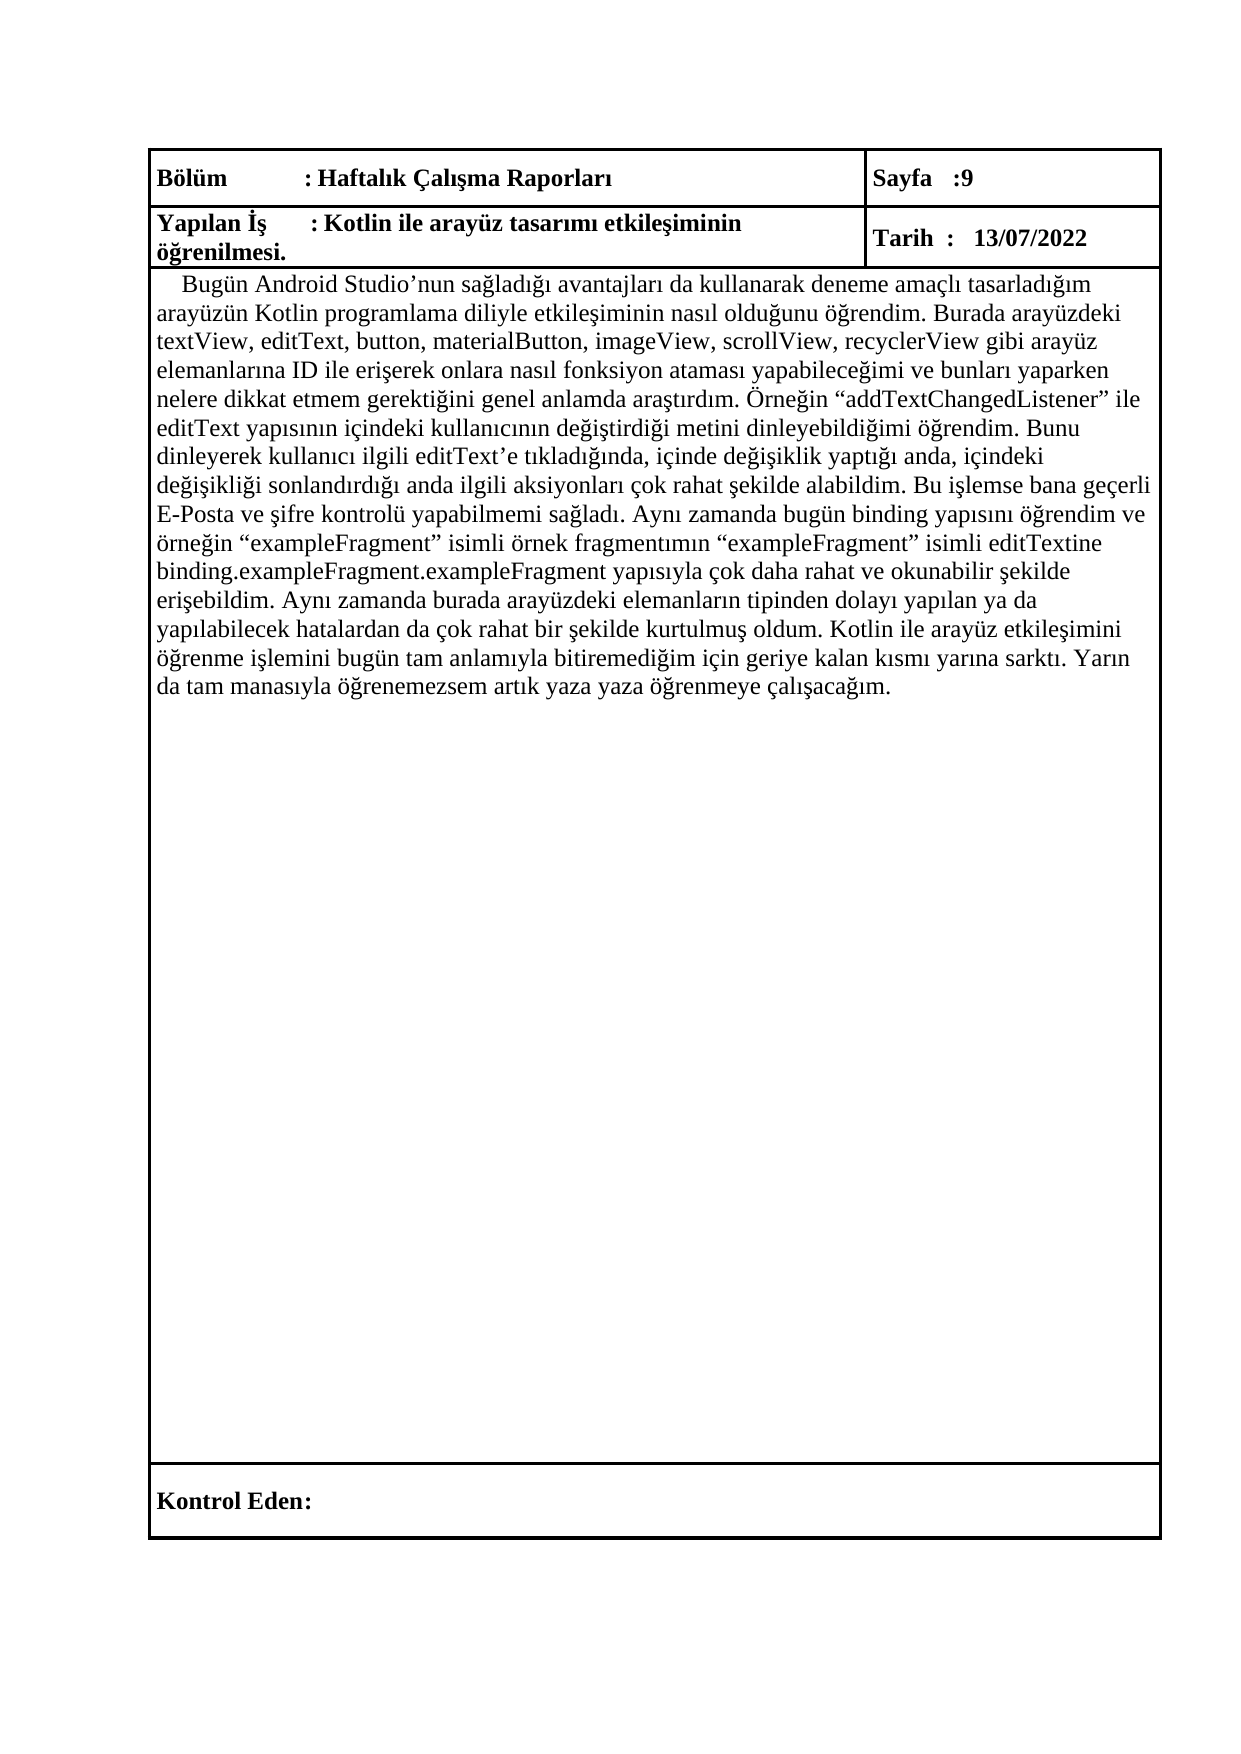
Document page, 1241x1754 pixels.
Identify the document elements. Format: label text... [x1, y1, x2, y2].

table_header Sayfa :9 [867, 151, 1159, 205]
table_header Bölüm : Haftalık Çalışma Raporları [151, 151, 864, 205]
table_cell Tarih : 13/07/2022 [867, 208, 1159, 266]
table_cell Bugün Android Studio’nun sağladığı avantajları da kullanarak deneme amaçlı tasarladığım arayüzün Kotlin programlama diliyle etkileşiminin nasıl olduğunu öğrendim. Burada arayüzdeki textView, editText, button, materialButton, imageView, scrollView, recyclerView gibi arayüz elemanlarına ID ile erişerek onlara nasıl fonksiyon ataması yapabileceğimi ve bunları yaparken nelere dikkat etmem gerektiğini genel anlamda araştırdım. Örneğin “addTextChangedListener” ile editText yapısının içindeki kullanıcının değiştirdiği metini dinleyebildiğimi öğrendim. Bunu dinleyerek kullanıcı ilgili editText’e tıkladığında, içinde değişiklik yaptığı anda, içindeki değişikliği sonlandırdığı anda ilgili aksiyonları çok rahat şekilde alabildim. Bu işlemse bana geçerli E-Posta ve şifre kontrolü yapabilmemi sağladı. Aynı zamanda bugün binding yapısını öğrendim ve örneğin “exampleFragment” isimli örnek fragmentımın “exampleFragment” isimli editTextine binding.exampleFragment.exampleFragment yapısıyla çok daha rahat ve okunabilir şekilde erişebildim. Aynı zamanda burada arayüzdeki elemanların tipinden dolayı yapılan ya da yapılabilecek hatalardan da çok rahat bir şekilde kurtulmuş oldum. Kotlin ile arayüz etkileşimini öğrenme işlemini bugün tam anlamıyla bitiremediğim için geriye kalan kısmı yarına sarktı. Yarın da tam manasıyla öğrenemezsem artık yaza yaza öğrenmeye çalışacağım. [151, 269, 1159, 1462]
table_cell Kontrol Eden : [151, 1465, 1159, 1536]
table_cell Yapılan İş : Kotlin ile arayüz tasarımı etkileşiminin öğrenilmesi. [151, 208, 864, 266]
